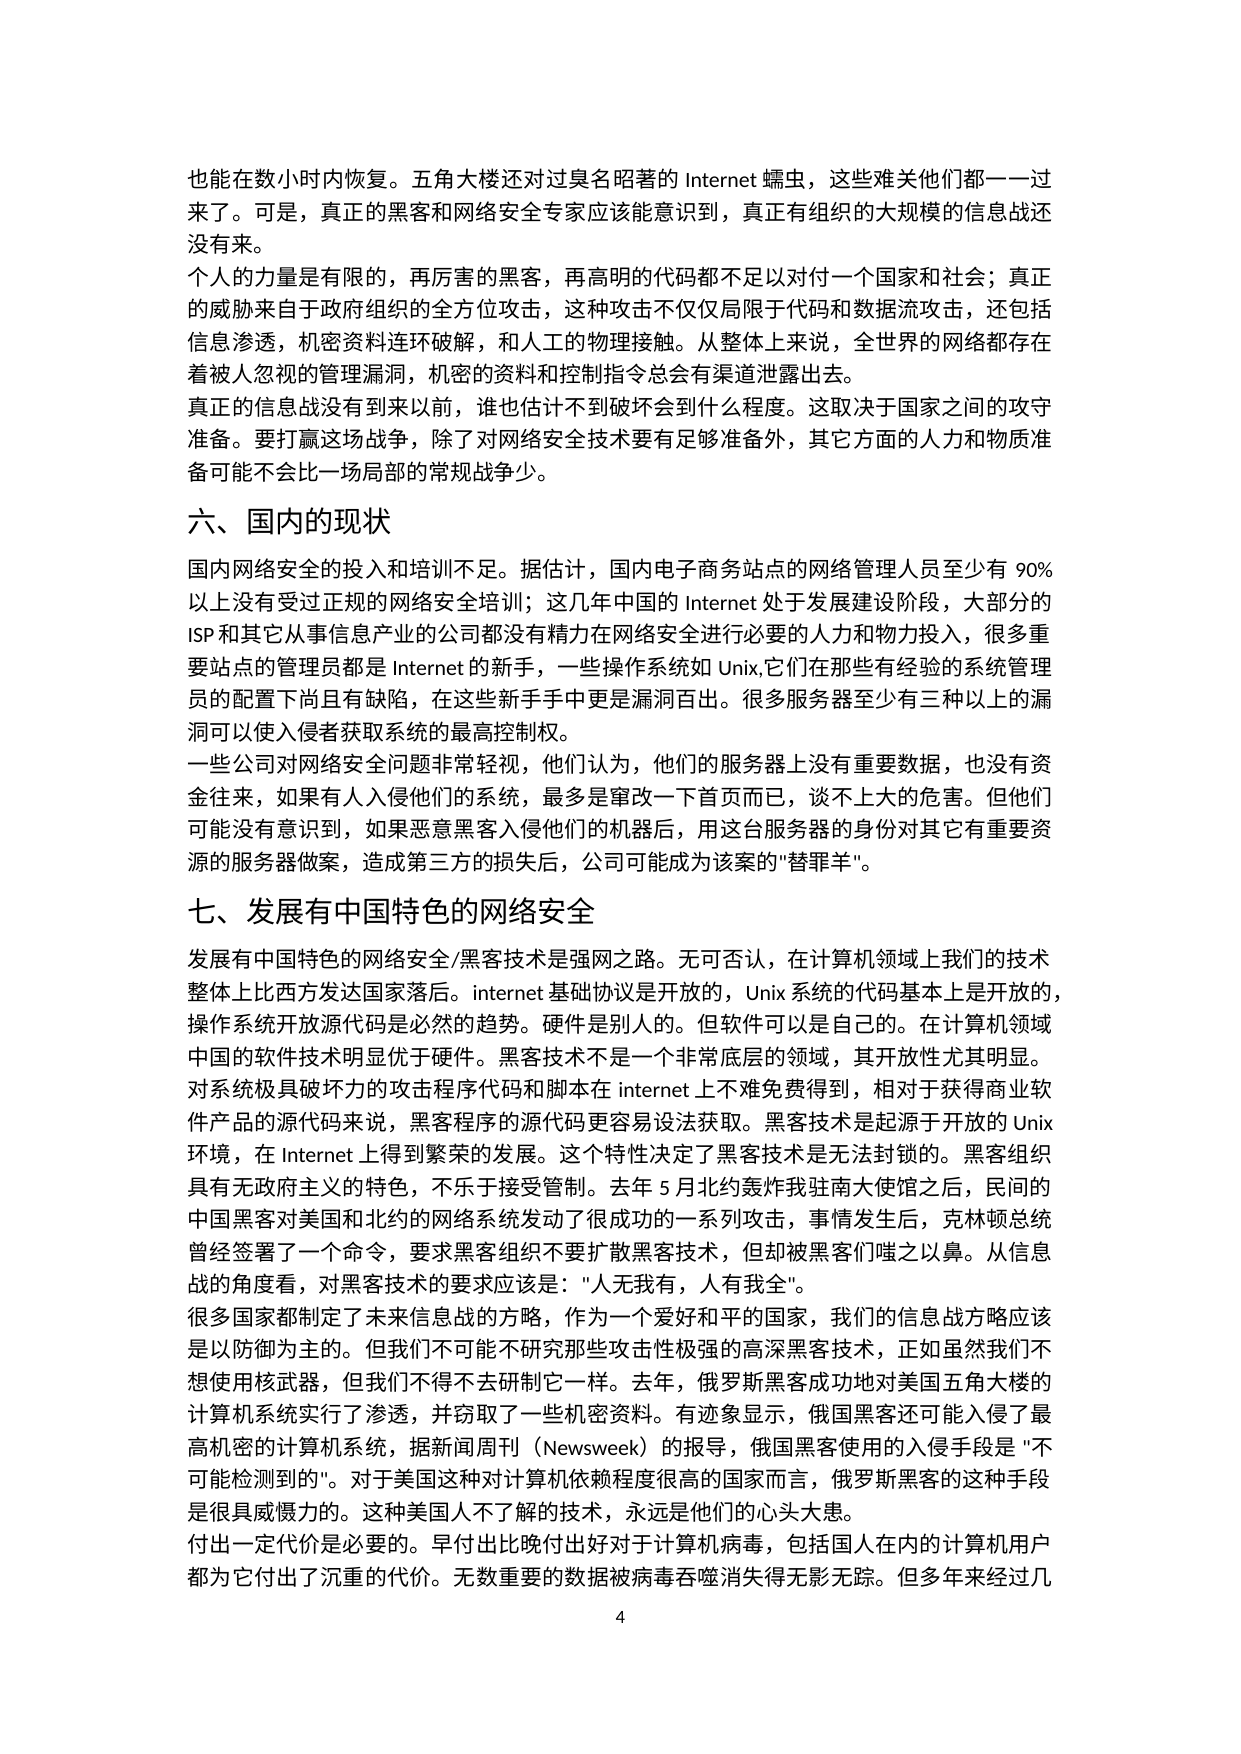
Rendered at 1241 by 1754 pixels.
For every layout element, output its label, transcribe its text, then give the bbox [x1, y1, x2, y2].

text 六、国内的现状 [187, 487, 1053, 552]
text 国内网络安全的投入和培训不足。据估计，国内电子商务站点的网络管理人员至少有90% 以上没有受过正规的网络安全培训；这几年中国的Internet处于发展建设阶段，大部分的ISP和其它从事信息产业的公司都没有精力在网络安全进行必要的人力和物力投入，很多重要站点的管理员都是Internet的新手，一些操作系统如Unix,它们在那些有经验的系统管理员的配置下尚且有缺陷，在这些新手手中更是漏洞百出。很多服务器至少有三种以上的漏洞可以使入侵者获取系统的最高控制权。 [187, 552, 1053, 747]
text 很多国家都制定了未来信息战的方略，作为一个爱好和平的国家，我们的信息战方略应该是以防御为主的。但我们不可能不研究那些攻击性极强的高深黑客技术，正如虽然我们不想使用核武器，但我们不得不去研制它一样。去年，俄罗斯黑客成功地对美国五角大楼的计算机系统实行了渗透，并窃取了一些机密资料。有迹象显示，俄国黑客还可能入侵了最高机密的计算机系统，据新闻周刊（Newsweek）的报导，俄国黑客使用的入侵手段是 "不可能检测到的"。对于美国这种对计算机依赖程度很高的国家而言，俄罗斯黑客的这种手段是很具威慑力的。这种美国人不了解的技术，永远是他们的心头大患。 [187, 1299, 1053, 1527]
text 个人的力量是有限的，再厉害的黑客，再高明的代码都不足以对付一个国家和社会；真正的威胁来自于政府组织的全方位攻击，这种攻击不仅仅局限于代码和数据流攻击，还包括信息渗透，机密资料连环破解，和人工的物理接触。从整体上来说，全世界的网络都存在着被人忽视的管理漏洞，机密的资料和控制指令总会有渠道泄露出去。 [187, 259, 1053, 389]
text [187, 162, 1053, 259]
text 发展有中国特色的网络安全/黑客技术是强网之路。无可否认，在计算机领域上我们的技术整体上比西方发达国家落后。internet基础协议是开放的，Unix系统的代码基本上是开放的，操作系统开放源代码是必然的趋势。硬件是别人的。但软件可以是自己的。在计算机领域，中国的软件技术明显优于硬件。黑客技术不是一个非常底层的领域，其开放性尤其明显。对系统极具破坏力的攻击程序代码和脚本在internet上不难免费得到，相对于获得商业软件产品的源代码来说，黑客程序的源代码更容易设法获取。黑客技术是起源于开放的Unix环境，在Internet上得到繁荣的发展。这个特性决定了黑客技术是无法封锁的。黑客组织具有无政府主义的特色，不乐于接受管制。去年5月北约轰炸我驻南大使馆之后，民间的中国黑客对美国和北约的网络系统发动了很成功的一系列攻击，事情发生后，克林顿总统曾经签署了一个命令，要求黑客组织不要扩散黑客技术，但却被黑客们嗤之以鼻。从信息战的角度看，对黑客技术的要求应该是："人无我有，人有我全"。 [187, 942, 1053, 1299]
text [187, 1527, 1053, 1592]
text 真正的信息战没有到来以前，谁也估计不到破坏会到什么程度。这取决于国家之间的攻守准备。要打赢这场战争，除了对网络安全技术要有足够准备外，其它方面的人力和物质准备可能不会比一场局部的常规战争少。 [187, 389, 1053, 487]
text 一些公司对网络安全问题非常轻视，他们认为，他们的服务器上没有重要数据，也没有资金往来，如果有人入侵他们的系统，最多是窜改一下首页而已，谈不上大的危害。但他们可能没有意识到，如果恶意黑客入侵他们的机器后，用这台服务器的身份对其它有重要资源的服务器做案，造成第三方的损失后，公司可能成为该案的"替罪羊"。 [187, 747, 1053, 877]
text 七、发展有中国特色的网络安全 [187, 877, 1053, 942]
